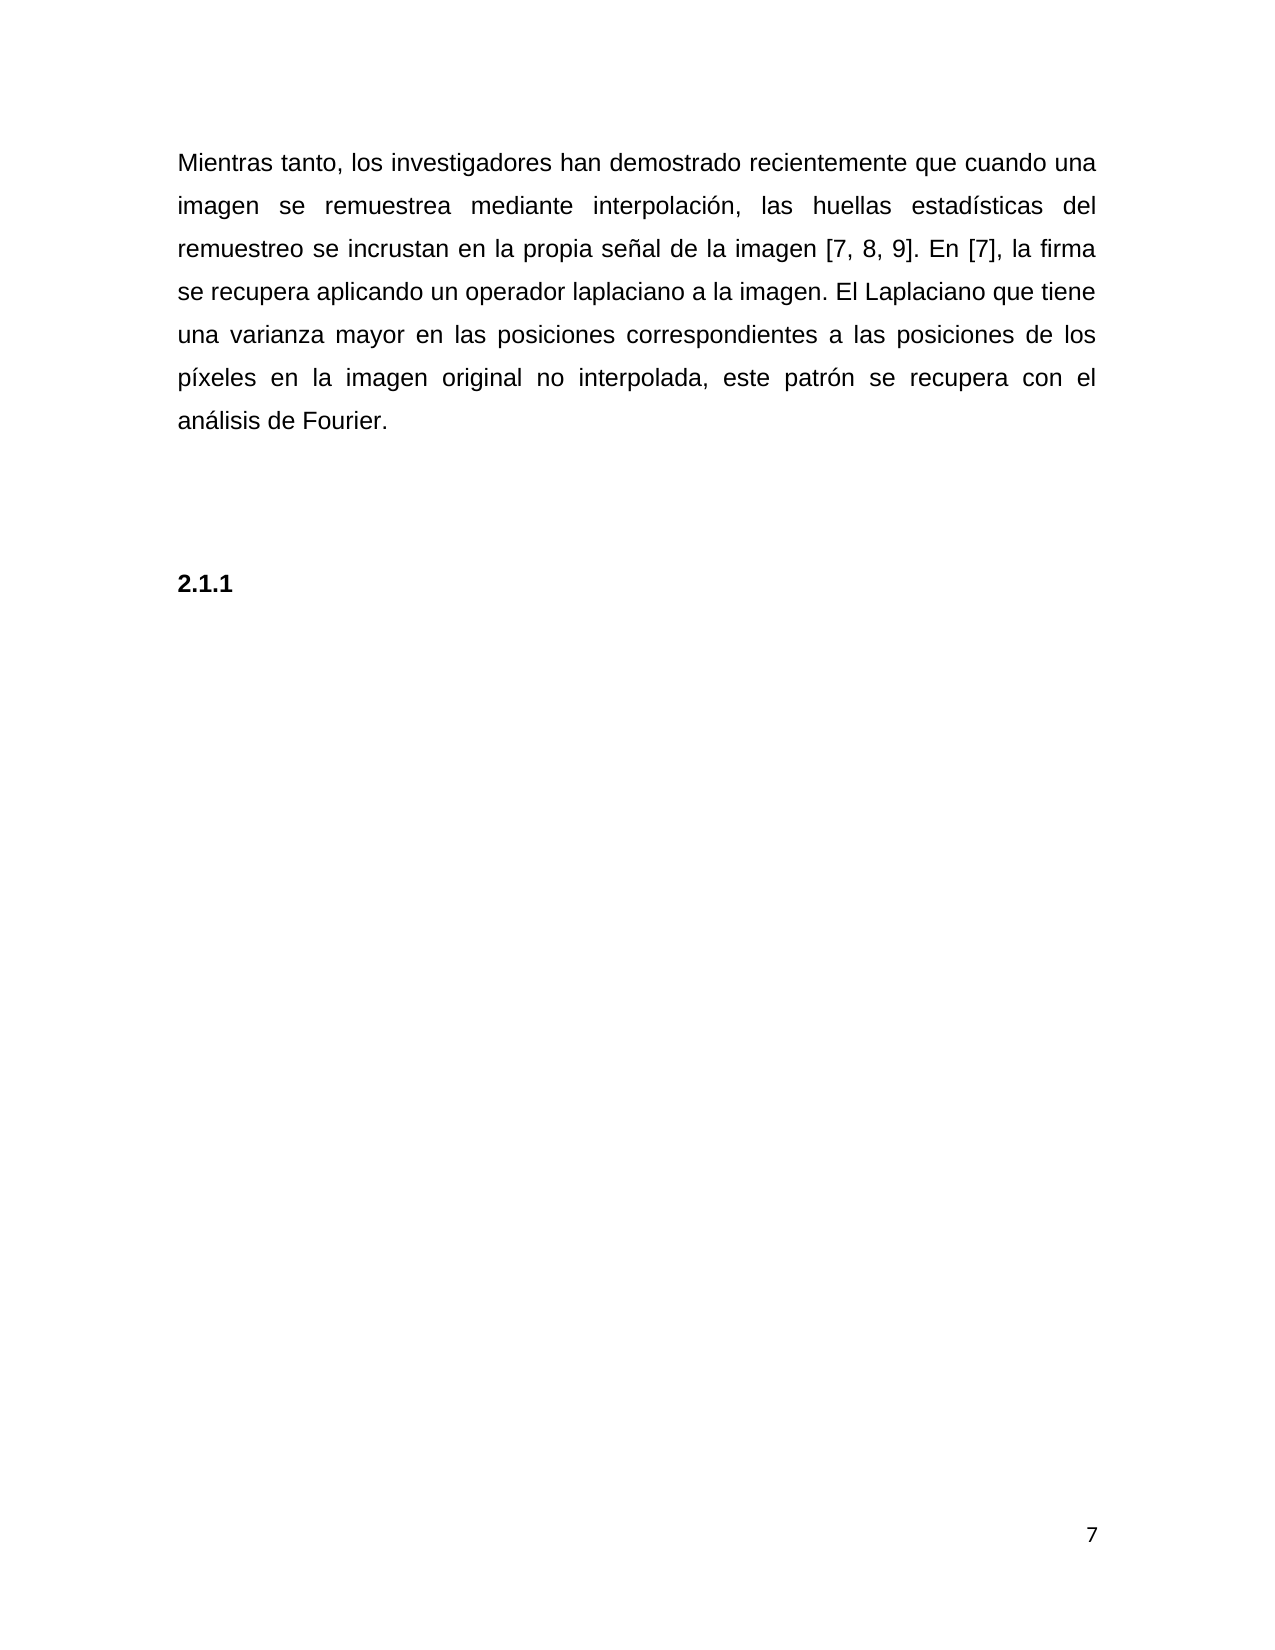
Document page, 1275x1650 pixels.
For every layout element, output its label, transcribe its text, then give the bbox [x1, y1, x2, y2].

subtitle 2.1.1 [177, 569, 1098, 598]
text Mientras tanto, los investigadores han demostrado recientemente que cuando una imagen se remuestrea mediante interpolación, las huellas estadísticas del remuestreo se incrustan en la propia señal de la imagen [7, 8, 9]. En [7], la firma se recupera aplicando un operador laplaciano a la imagen. El Laplaciano que tiene una varianza mayor en las posiciones correspondientes a las posiciones de los píxeles en la imagen original no interpolada, este patrón se recupera con el análisis de Fourier. [177, 148, 1098, 435]
